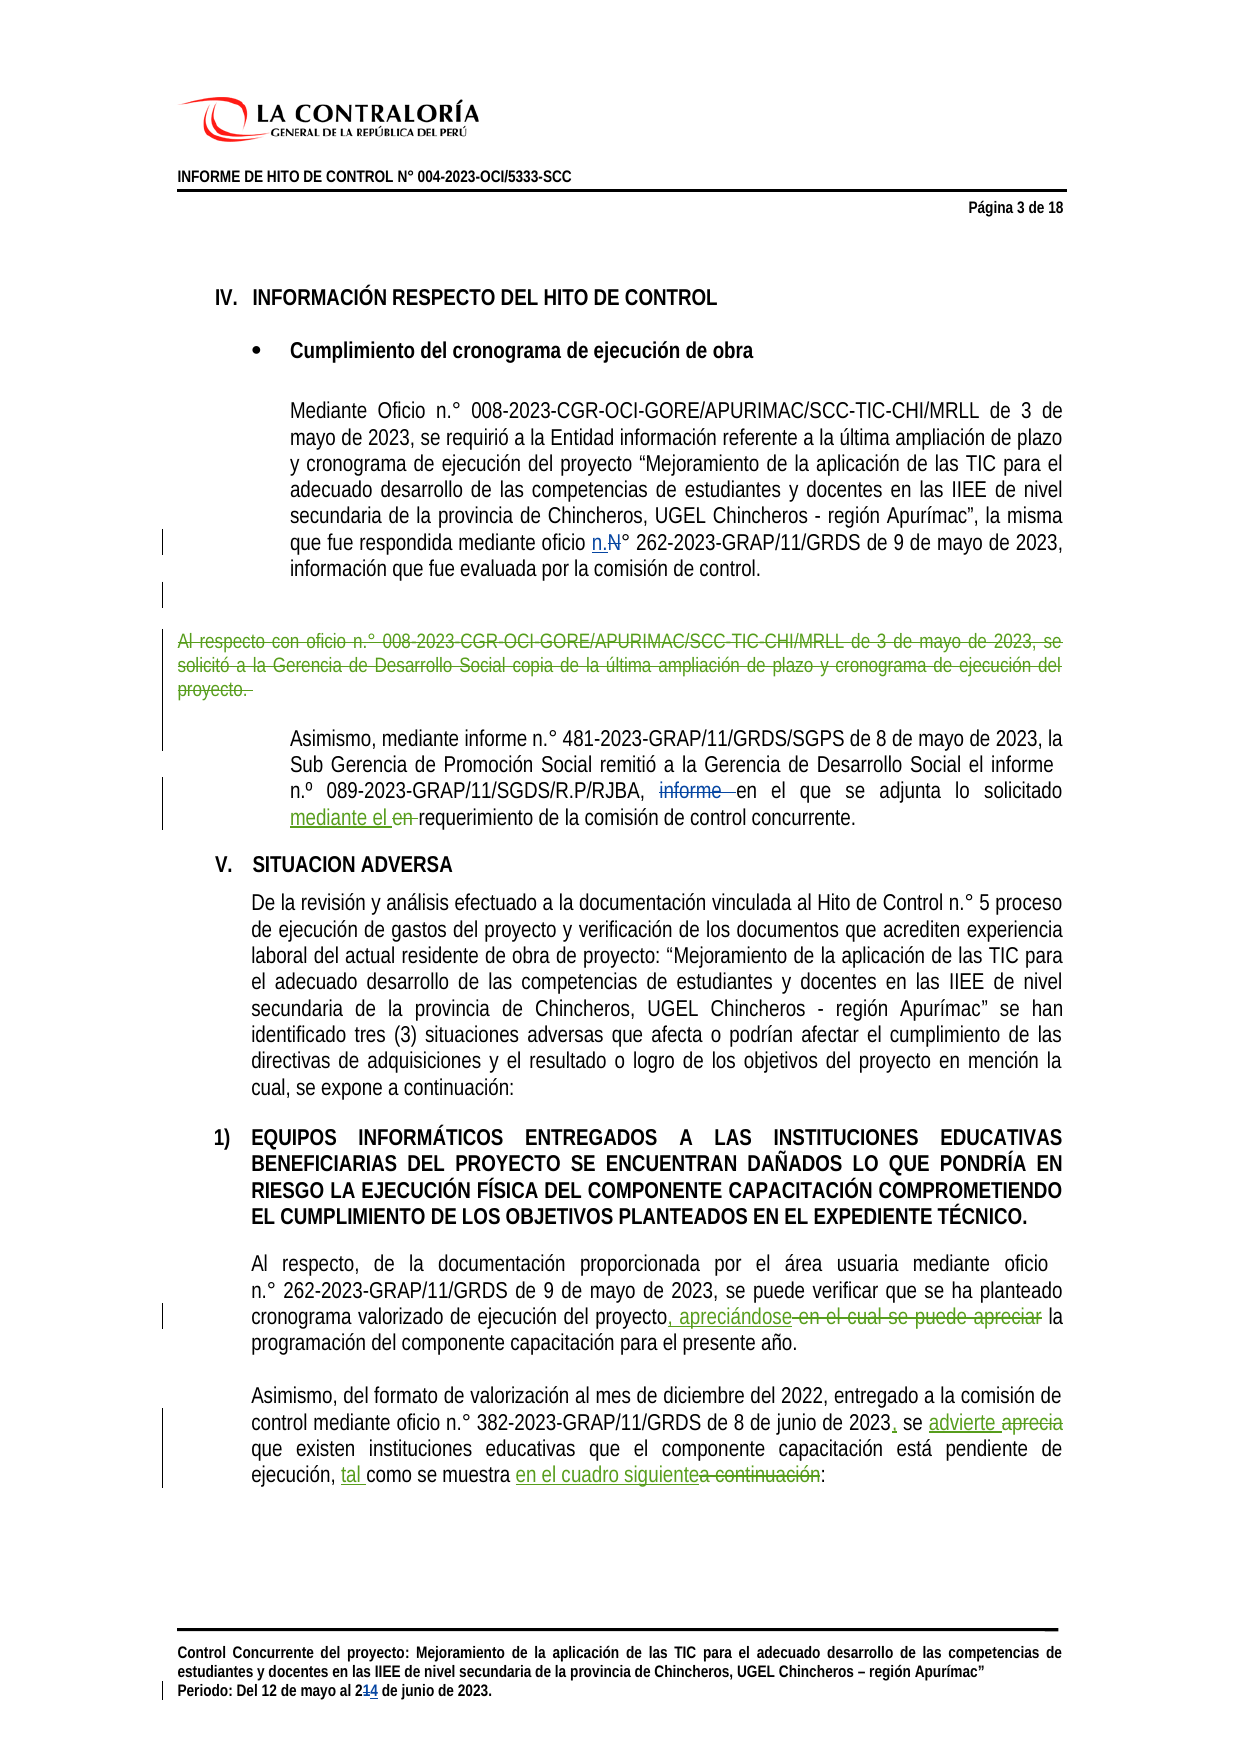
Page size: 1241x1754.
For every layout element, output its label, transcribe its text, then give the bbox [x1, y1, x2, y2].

list Mediante Oficio n.° 008-2023-CGR-OCI-GORE/APURIMAC/SCC-TIC-CHI/MRLL de 3 de mayo de 2023, se requirió a la Entidad información referente a la última ampliación de plazo y cronograma de ejecución del proyecto “Mejoramiento de la aplicación de las TIC para el adecuado desarrollo de las competencias de estudiantes y docentes en las IIEE de nivel secundaria de la provincia de Chincheros, UGEL Chincheros - región Apurímac”, la misma que fue respondida mediante oficio ° 262-2023-GRAP/11/GRDS de 9 de mayo de 2023, información que fue evaluada por la comisión de control. [290, 397, 1063, 582]
subtitle INFORMACIÓN RESPECTO DEL HITO DE CONTROL [215, 284, 1063, 310]
subtitle SITUACION ADVERSA [215, 851, 1063, 877]
list EQUIPOS INFORMÁTICOS ENTREGADOS A LAS INSTITUCIONES EDUCATIVAS BENEFICIARIAS DEL PROYECTO SE ENCUENTRAN DAÑADOS LO QUE PONDRÍA EN RIESGO LA EJECUCIÓN FÍSICA DEL COMPONENTE CAPACITACIÓN COMPROMETIENDO EL CUMPLIMIENTO DE LOS OBJETIVOS PLANTEADOS EN EL EXPEDIENTE TÉCNICO. [213, 1124, 1063, 1229]
list Asimismo, mediante informe n.° 481-2023-GRAP/11/GRDS/SGPS de 8 de mayo de 2023, la Sub Gerencia de Promoción Social remitió a la Gerencia de Desarrollo Social el informe n.º 089-2023-GRAP/11/SGDS/R.P/RJBA, en el que se adjunta lo solicitado requerimiento de la comisión de control concurrente. [290, 725, 1063, 830]
list Cumplimiento del cronograma de ejecución de obra [252, 337, 1063, 363]
picture [177, 73, 479, 167]
text De la revisión y análisis efectuado a la documentación vinculada al Hito de Control n.° 5 proceso de ejecución de gastos del proyecto y verificación de los documentos que acrediten experiencia laboral del actual residente de obra de proyecto: “Mejoramiento de la aplicación de las TIC para el adecuado desarrollo de las competencias de estudiantes y docentes en las IIEE de nivel secundaria de la provincia de Chincheros, UGEL Chincheros - región Apurímac” se han identificado tres (3) situaciones adversas que afecta o podrían afectar el cumplimiento de las directivas de adquisiciones y el resultado o logro de los objetivos del proyecto en mención la cual, se expone a continuación: [251, 889, 1063, 1100]
text Asimismo, del formato de valorización al mes de diciembre del 2022, entregado a la comisión de control mediante oficio n.° 382-2023-GRAP/11/GRDS de 8 de junio de 2023 se que existen instituciones educativas que el componente capacitación está pendiente de ejecución, como se muestra : [251, 1382, 1063, 1487]
text Al respecto, de la documentación proporcionada por el área usuaria mediante oficio n.° 262-2023-GRAP/11/GRDS de 9 de mayo de 2023, se puede verificar que se ha planteado cronograma valorizado de ejecución del proyecto la programación del componente capacitación para el presente año. [251, 1250, 1063, 1356]
